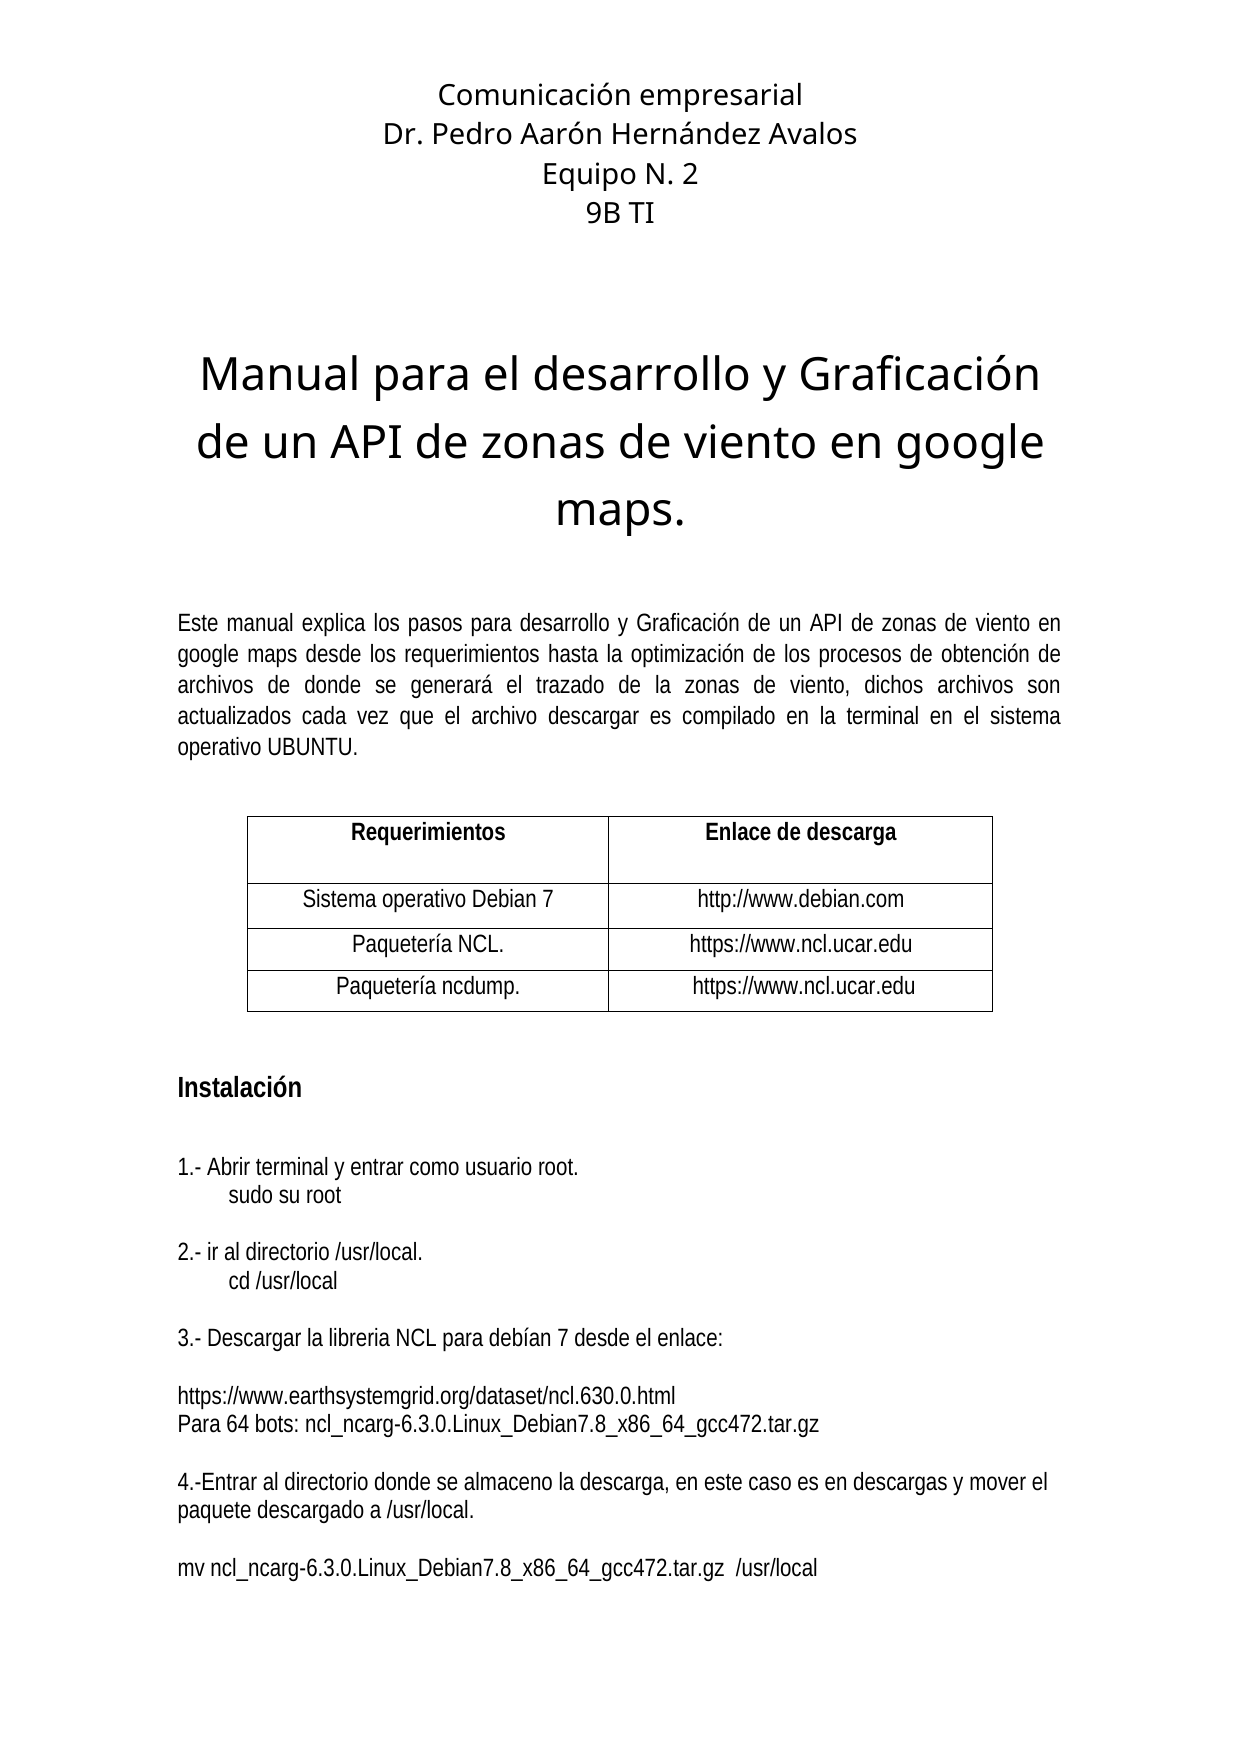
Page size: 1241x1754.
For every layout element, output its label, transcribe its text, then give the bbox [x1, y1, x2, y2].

text https://www.earthsystemgrid.org/dataset/ncl.630.0.html [177, 1381, 1063, 1409]
table_cell Paquetería NCL. [248, 929, 608, 970]
text Para 64 bots: ncl_​ncarg-​6.​3.​0.​Linux_​Debian7.​8_​x86_​64_​gcc472.​tar.​gz [177, 1409, 1063, 1438]
text mv ncl_​ncarg-​6.​3.​0.​Linux_​Debian7.​8_​x86_​64_​gcc472.​tar.​gz /usr/local [177, 1552, 1063, 1581]
table_cell https://www.ncl.ucar.edu [609, 929, 992, 970]
table_cell https://www.ncl.ucar.edu [609, 971, 992, 1011]
text Manual para el desarrollo y Graficación de un API de zonas de viento en google maps. [177, 342, 1063, 539]
table_cell Paquetería ncdump. [248, 971, 608, 1011]
text 3.- Descargar la libreria NCL para debían 7 desde el enlace: [177, 1323, 1063, 1352]
table_cell Sistema operativo Debian 7 [248, 884, 608, 927]
text 4.-Entrar al directorio donde se almaceno la descarga, en este caso es en descargas y mover el paquete descargado a /usr/local. [177, 1467, 1063, 1524]
text 1.- Abrir terminal y entrar como usuario root. [177, 1151, 1063, 1180]
table_cell http://www.debian.com [609, 884, 992, 927]
text cd /usr/local [177, 1266, 1063, 1295]
table_header Enlace de descarga [609, 817, 992, 883]
text 2.- ir al directorio /usr/local. [177, 1237, 1063, 1266]
table_header Requerimientos [248, 817, 608, 883]
text Este manual explica los pasos para desarrollo y Graficación de un API de zonas de viento en google maps desde los requerimientos hasta la optimización de los procesos de obtención de archivos de donde se generará el trazado de la zonas de viento, dichos archivos son actualizados cada vez que el archivo descargar es compilado en la terminal en el sistema operativo UBUNTU. [177, 608, 1063, 760]
text Instalación [177, 1070, 1063, 1103]
text sudo su root [177, 1180, 1063, 1209]
